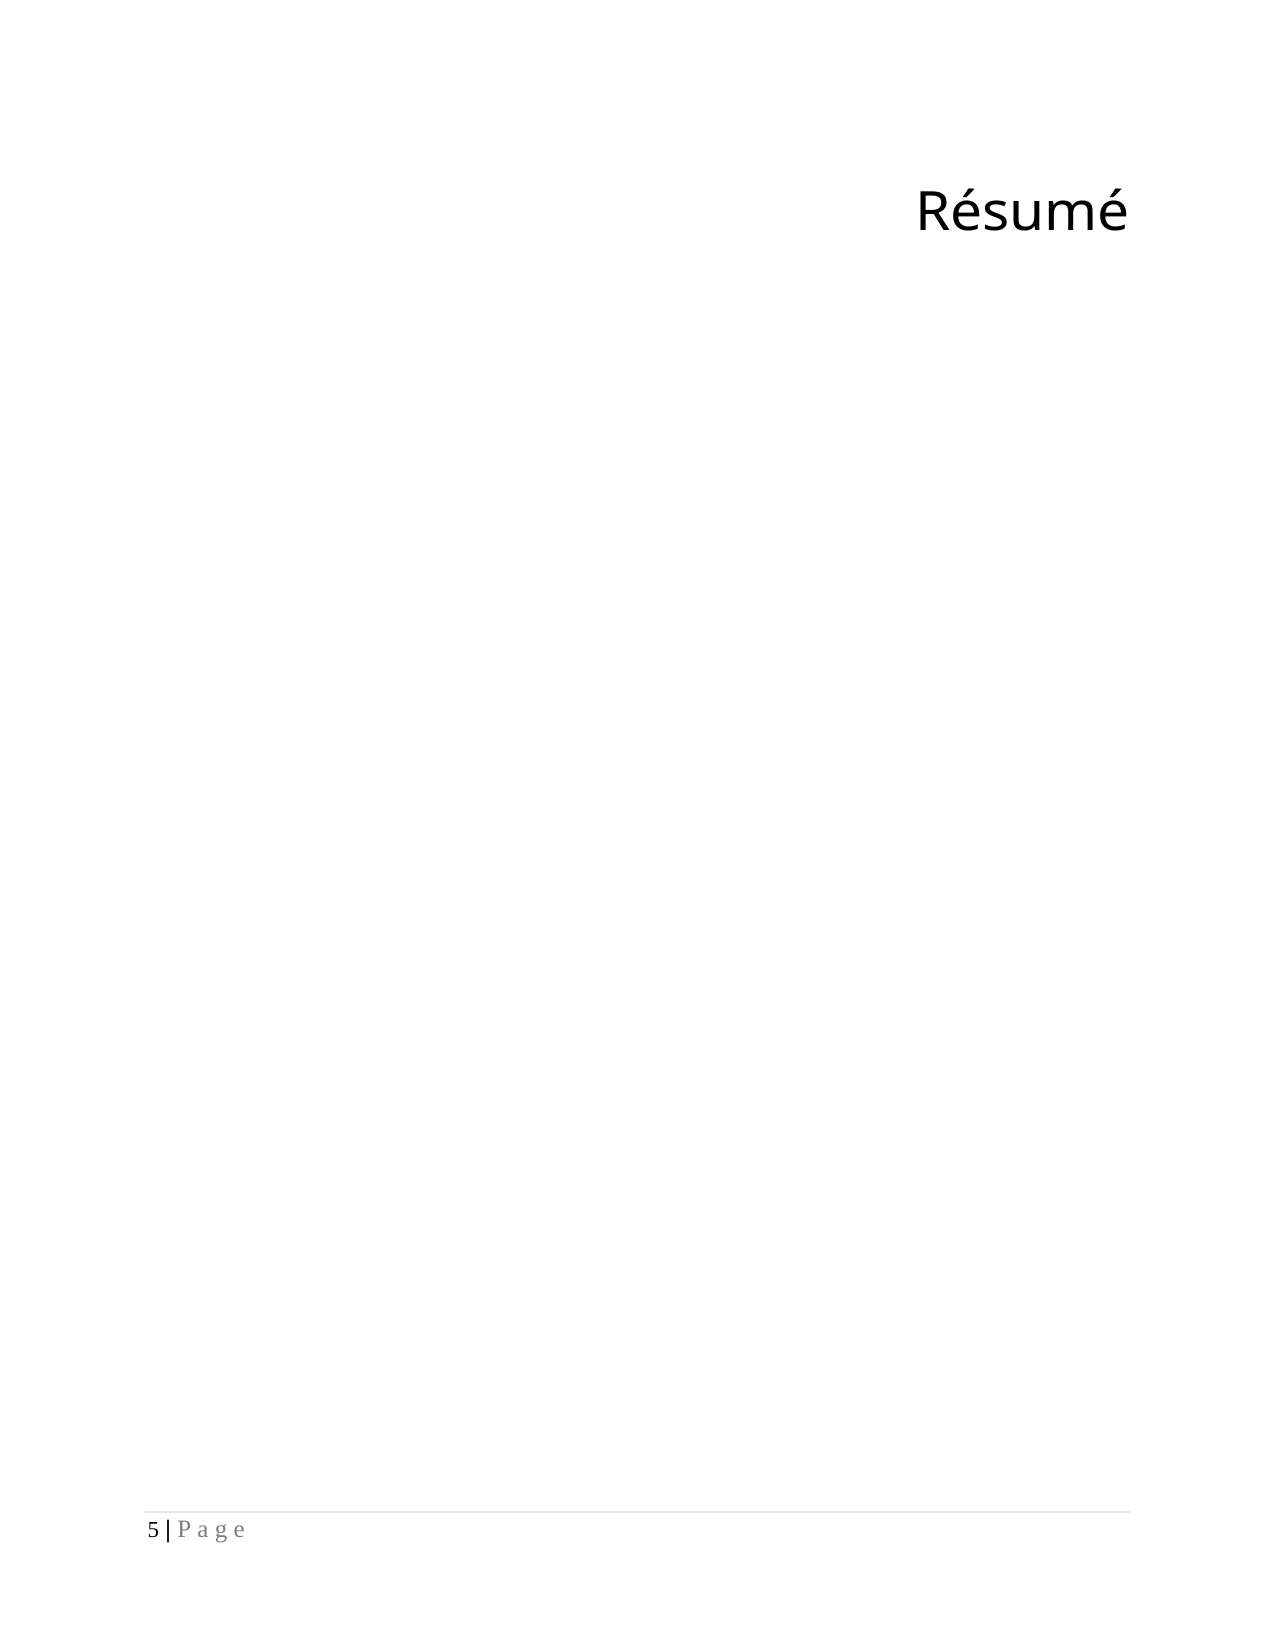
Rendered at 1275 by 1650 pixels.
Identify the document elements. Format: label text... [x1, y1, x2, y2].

subtitle Résumé [223, 173, 1130, 247]
